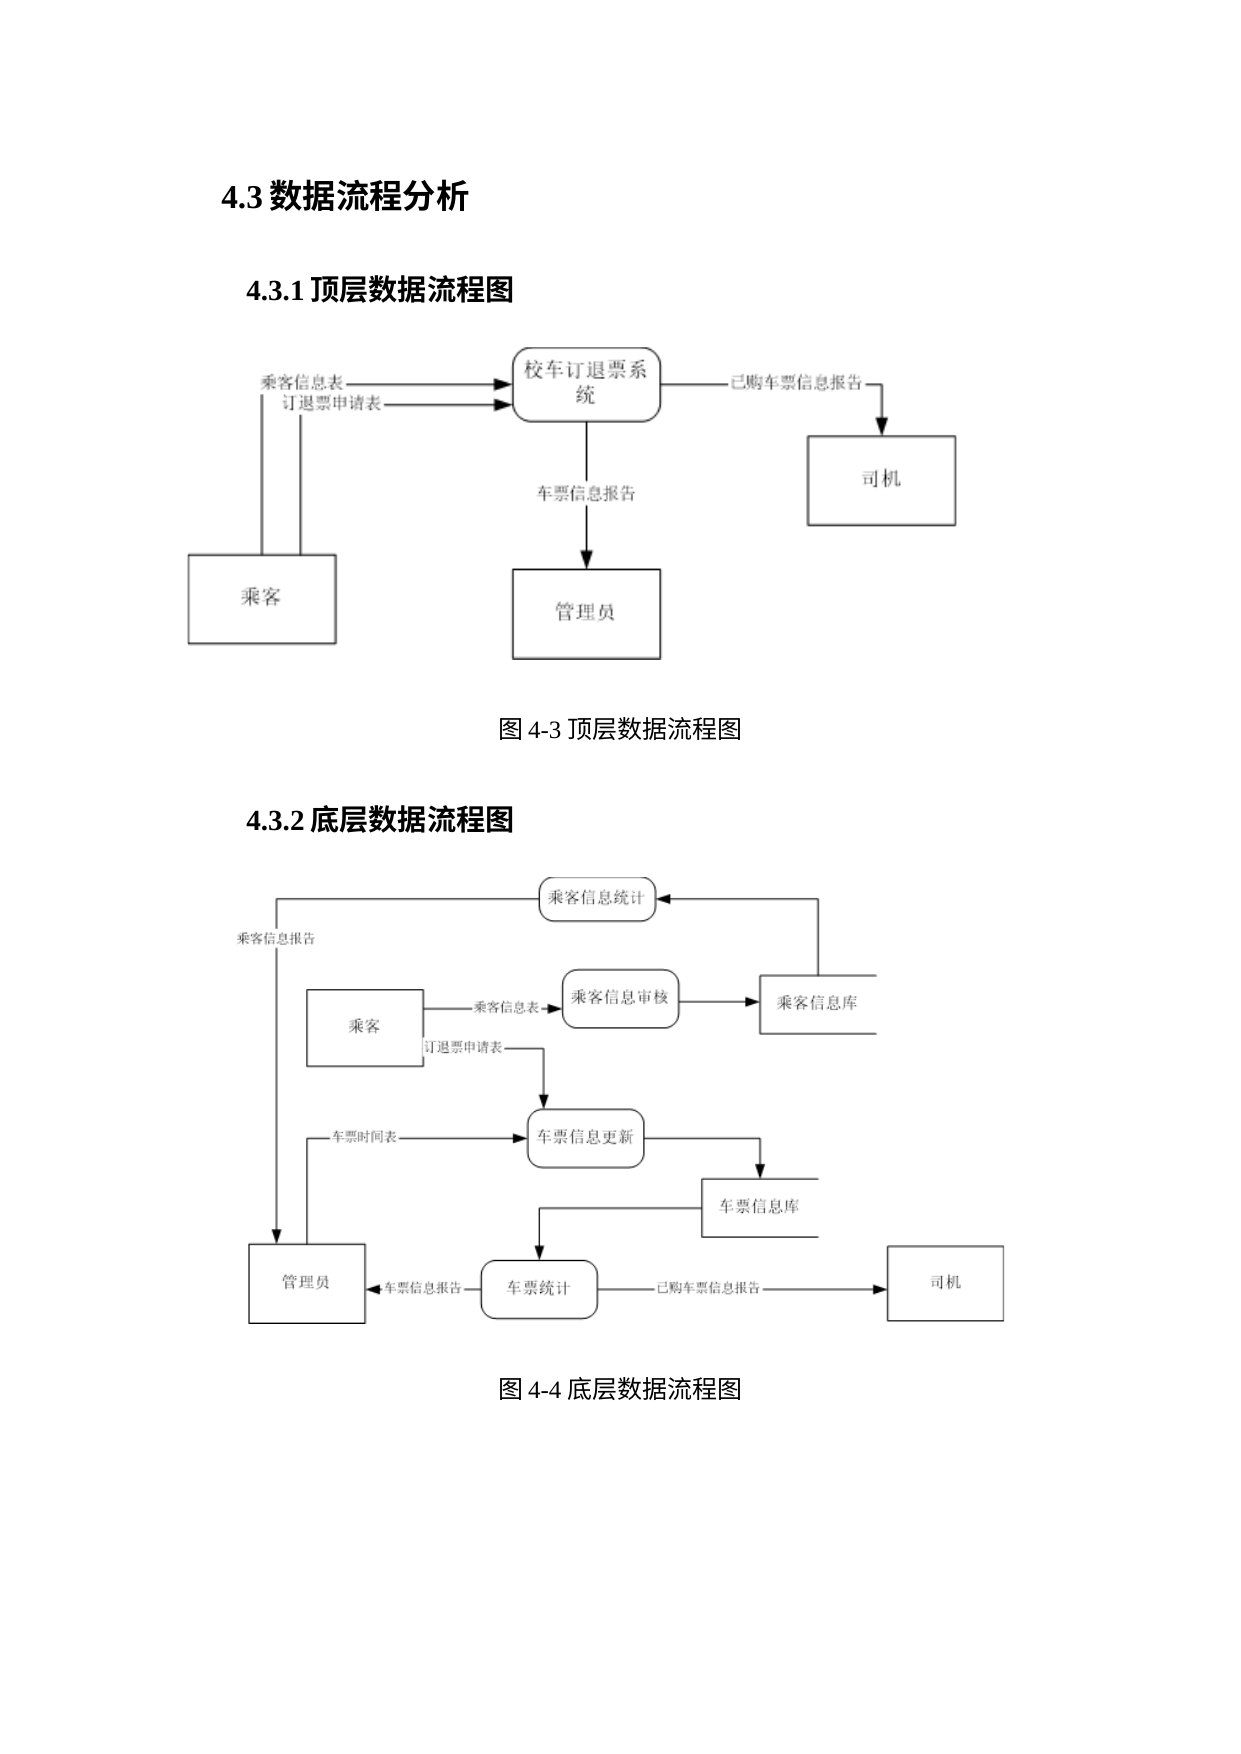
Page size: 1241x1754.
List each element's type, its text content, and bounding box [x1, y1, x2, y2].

picture [236, 877, 1005, 1324]
picture [187, 347, 957, 660]
subtitle 4.3数据流程分析 [187, 162, 1053, 227]
text 图4-3 顶层数据流程图 [187, 695, 1053, 760]
subtitle 4.3.2底层数据流程图 [187, 785, 1053, 850]
text 图4-4 底层数据流程图 [187, 1355, 1053, 1420]
subtitle 4.3.1顶层数据流程图 [187, 255, 1053, 320]
